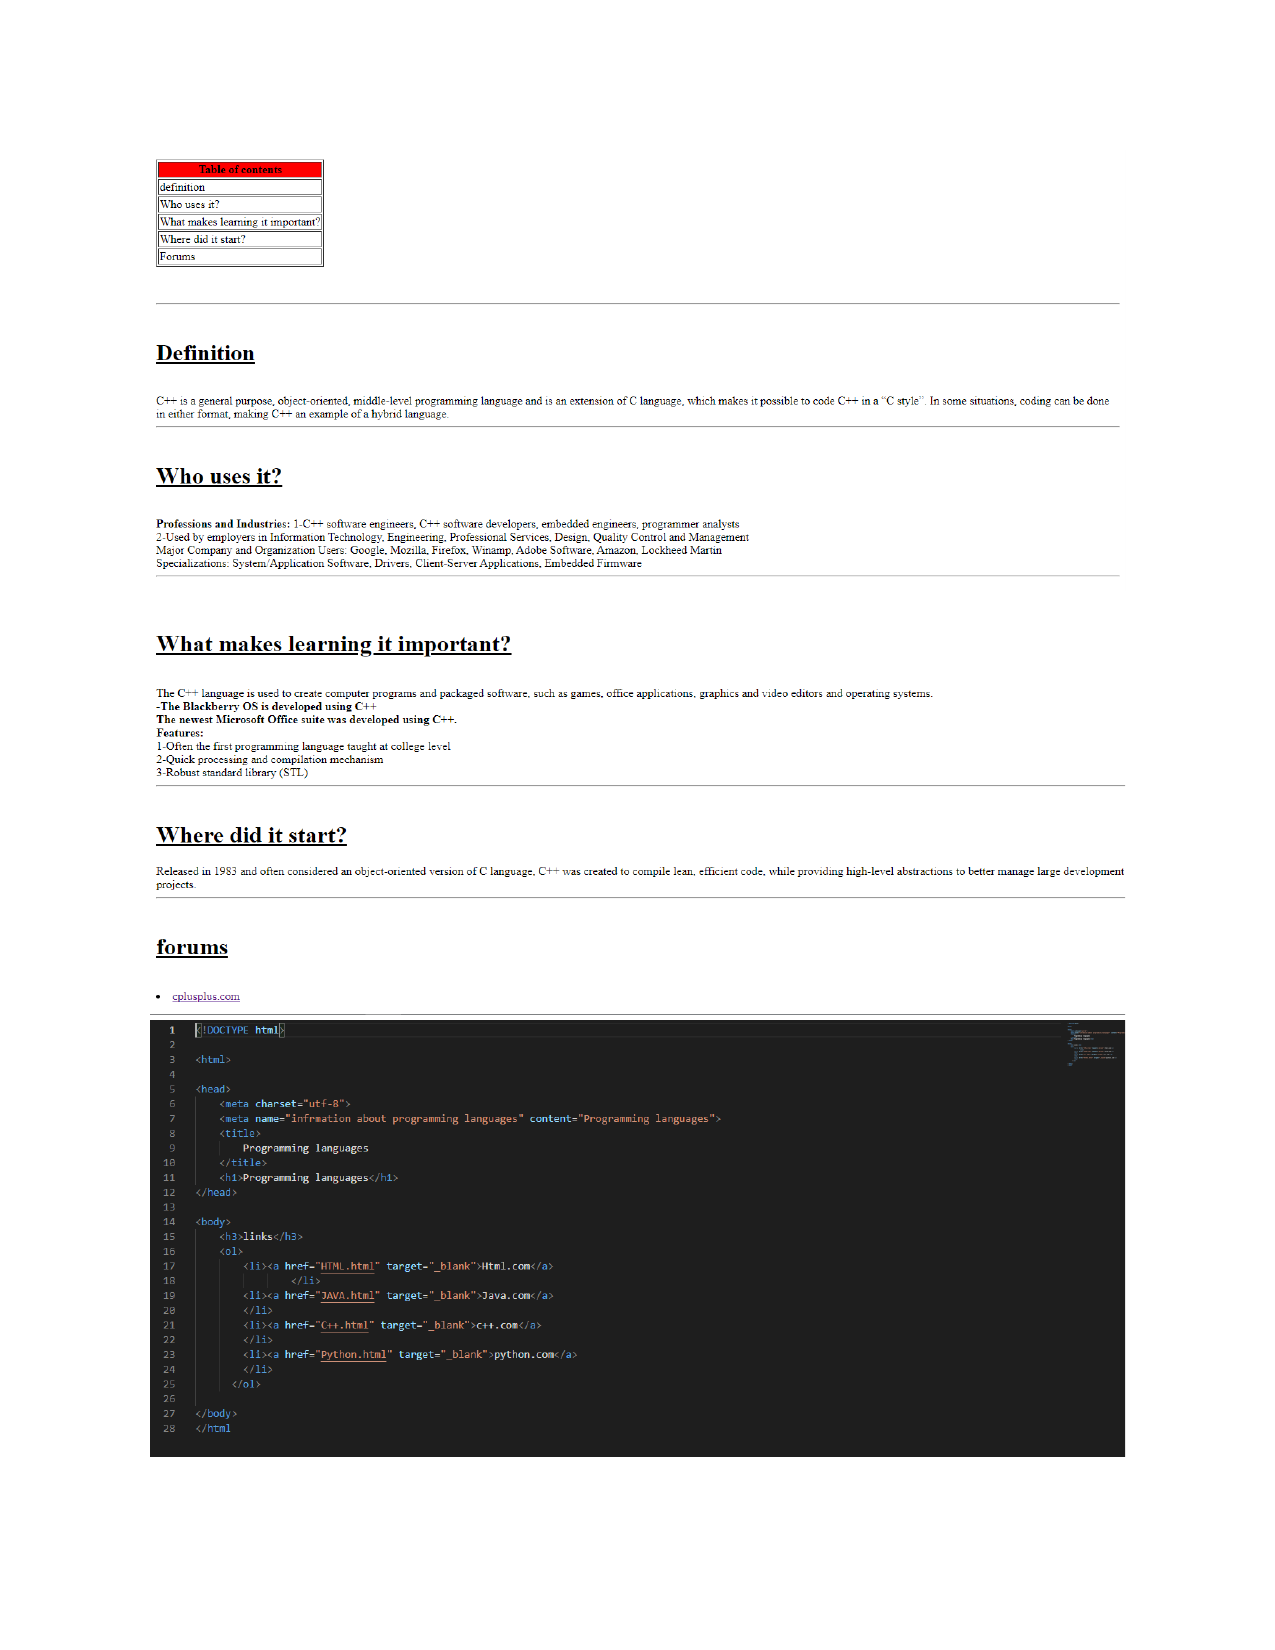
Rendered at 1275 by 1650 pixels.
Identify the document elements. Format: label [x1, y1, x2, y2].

picture [150, 150, 1125, 591]
picture [150, 595, 1125, 1015]
picture [150, 1020, 1125, 1457]
